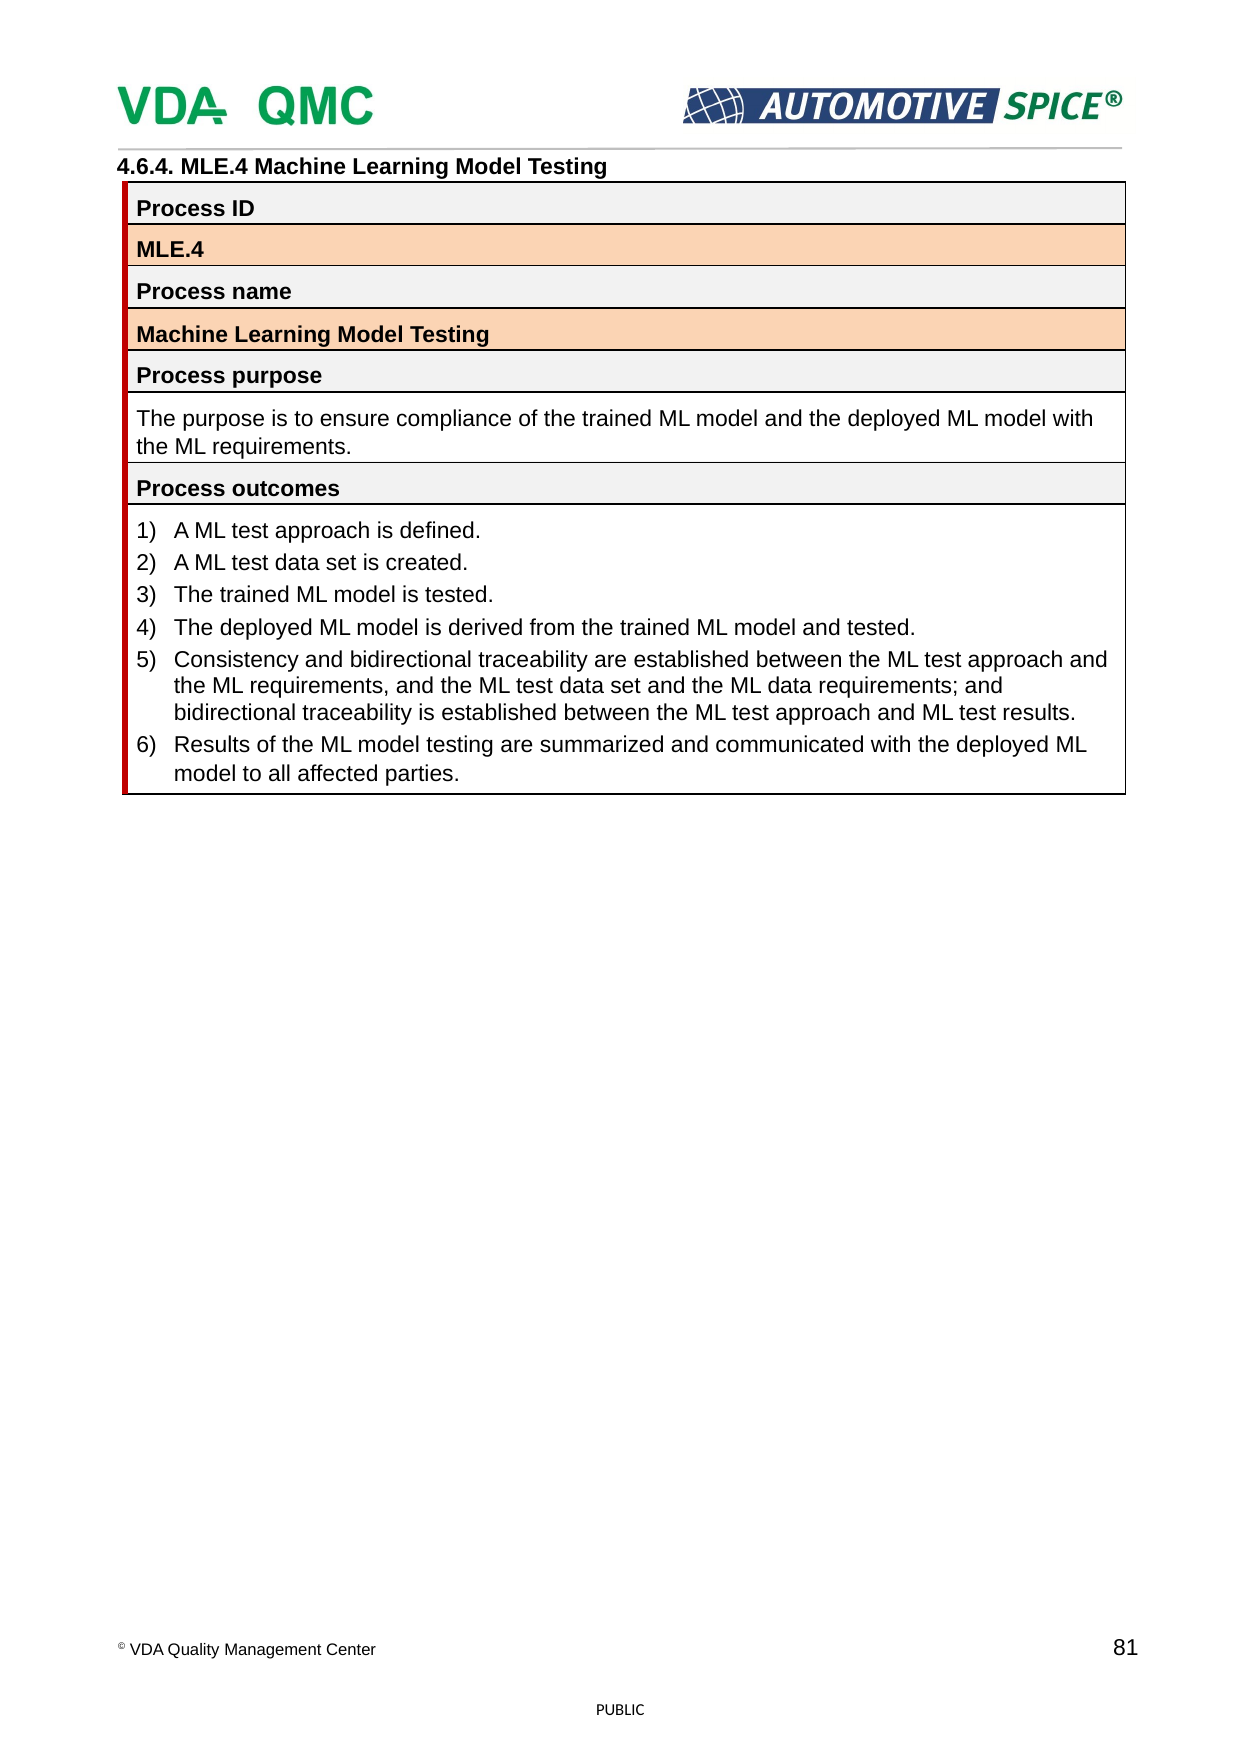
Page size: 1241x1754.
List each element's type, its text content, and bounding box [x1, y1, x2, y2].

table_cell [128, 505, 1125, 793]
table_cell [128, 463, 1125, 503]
picture [683, 77, 1136, 134]
picture [116, 84, 375, 127]
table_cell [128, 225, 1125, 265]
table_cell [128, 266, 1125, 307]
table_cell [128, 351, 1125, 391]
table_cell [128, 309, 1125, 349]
subtitle 4.6.4. MLE.4 Machine Learning Model Testing [117, 103, 1122, 179]
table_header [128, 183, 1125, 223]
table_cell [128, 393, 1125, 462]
